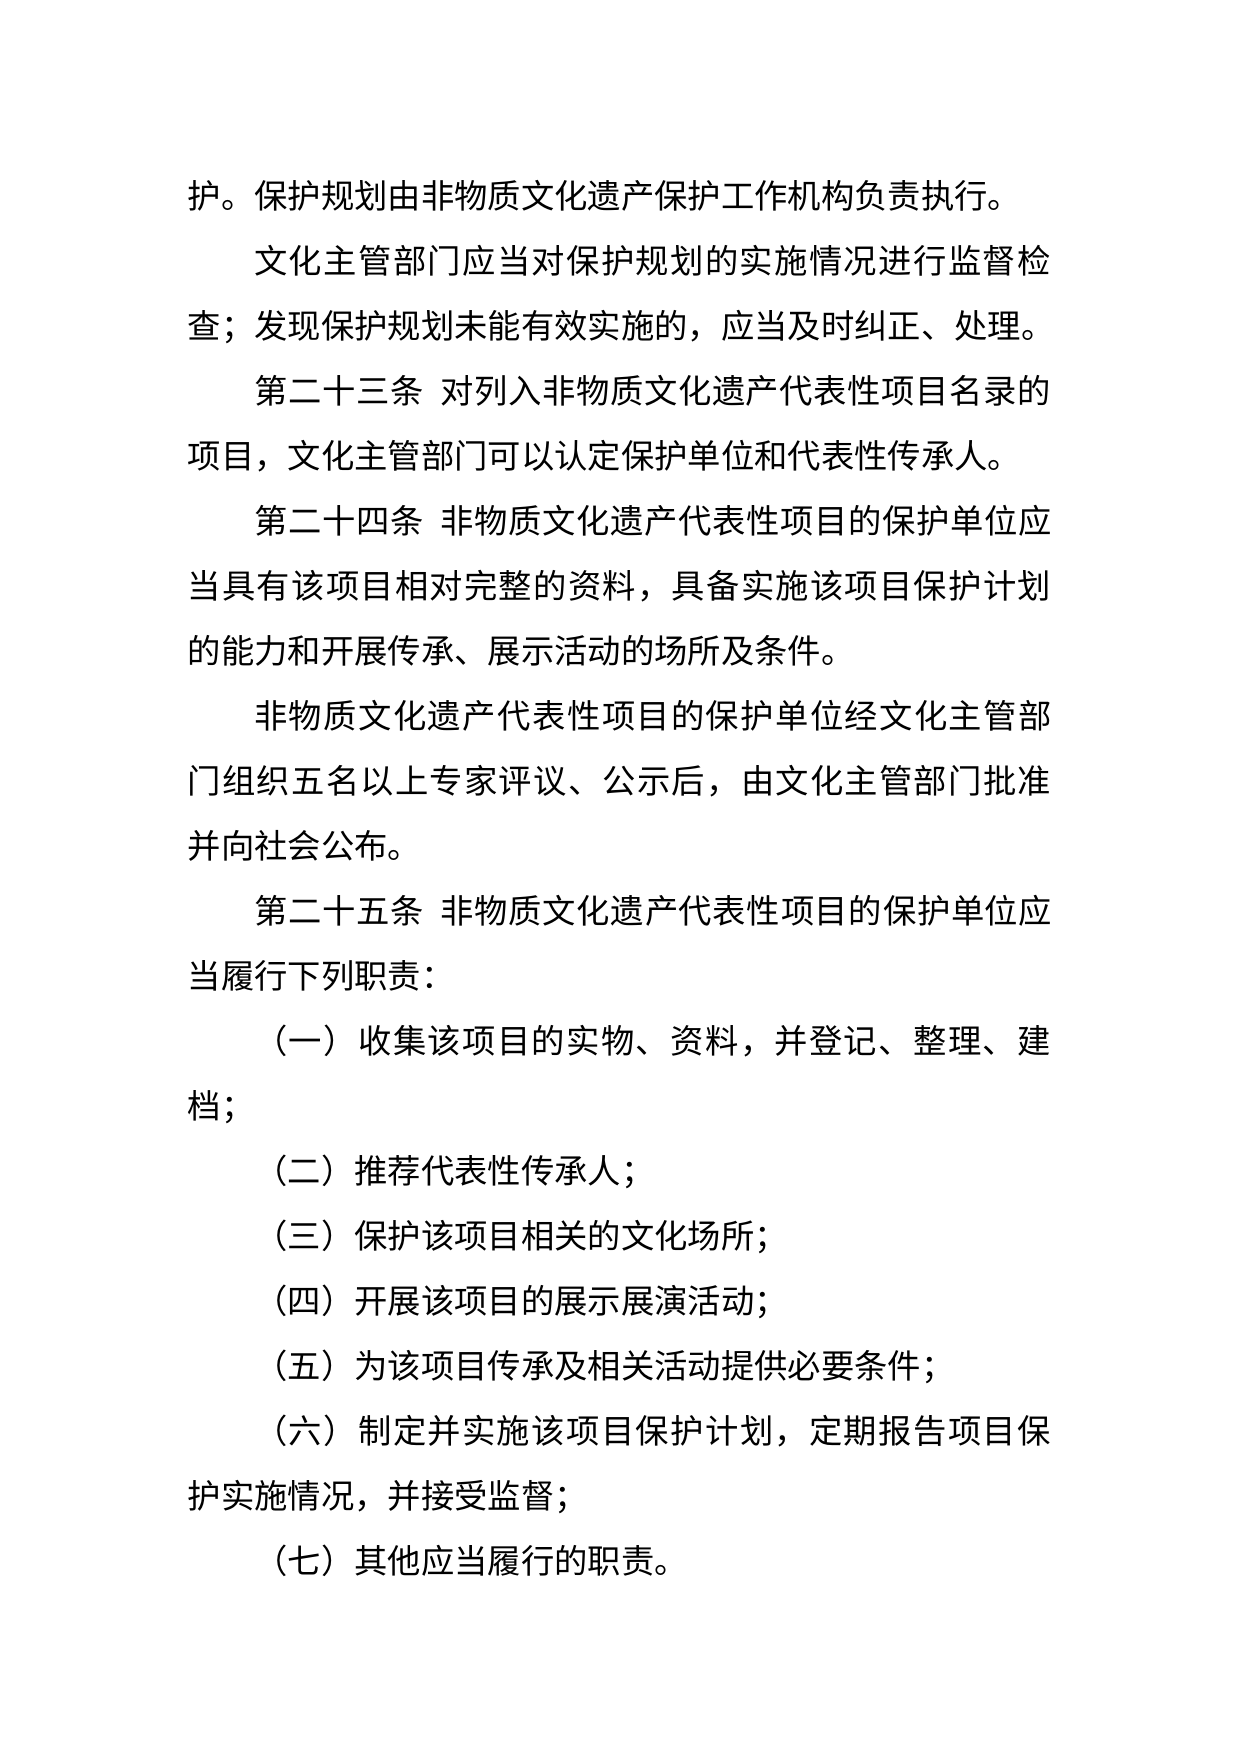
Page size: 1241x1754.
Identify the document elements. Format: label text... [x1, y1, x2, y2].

text 第二十五条 非物质文化遗产代表性项目的保护单位应当履行下列职责： [187, 877, 1053, 1007]
text （一）收集该项目的实物、资料，并登记、整理、建档； [187, 1007, 1053, 1137]
text 文化主管部门应当对保护规划的实施情况进行监督检查；发现保护规划未能有效实施的，应当及时纠正、处理。 [187, 227, 1053, 357]
text （五）为该项目传承及相关活动提供必要条件； [187, 1332, 1053, 1397]
text （四）开展该项目的展示展演活动； [187, 1267, 1053, 1332]
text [187, 162, 1053, 227]
text （六）制定并实施该项目保护计划，定期报告项目保护实施情况，并接受监督； [187, 1397, 1053, 1527]
text 非物质文化遗产代表性项目的保护单位经文化主管部门组织五名以上专家评议、公示后，由文化主管部门批准并向社会公布。 [187, 682, 1053, 877]
text （二）推荐代表性传承人； [187, 1137, 1053, 1202]
text （七）其他应当履行的职责。 [187, 1527, 1053, 1592]
text 第二十三条 对列入非物质文化遗产代表性项目名录的项目，文化主管部门可以认定保护单位和代表性传承人。 [187, 357, 1053, 487]
text （三）保护该项目相关的文化场所； [187, 1202, 1053, 1267]
text 第二十四条 非物质文化遗产代表性项目的保护单位应当具有该项目相对完整的资料，具备实施该项目保护计划的能力和开展传承、展示活动的场所及条件。 [187, 487, 1053, 682]
